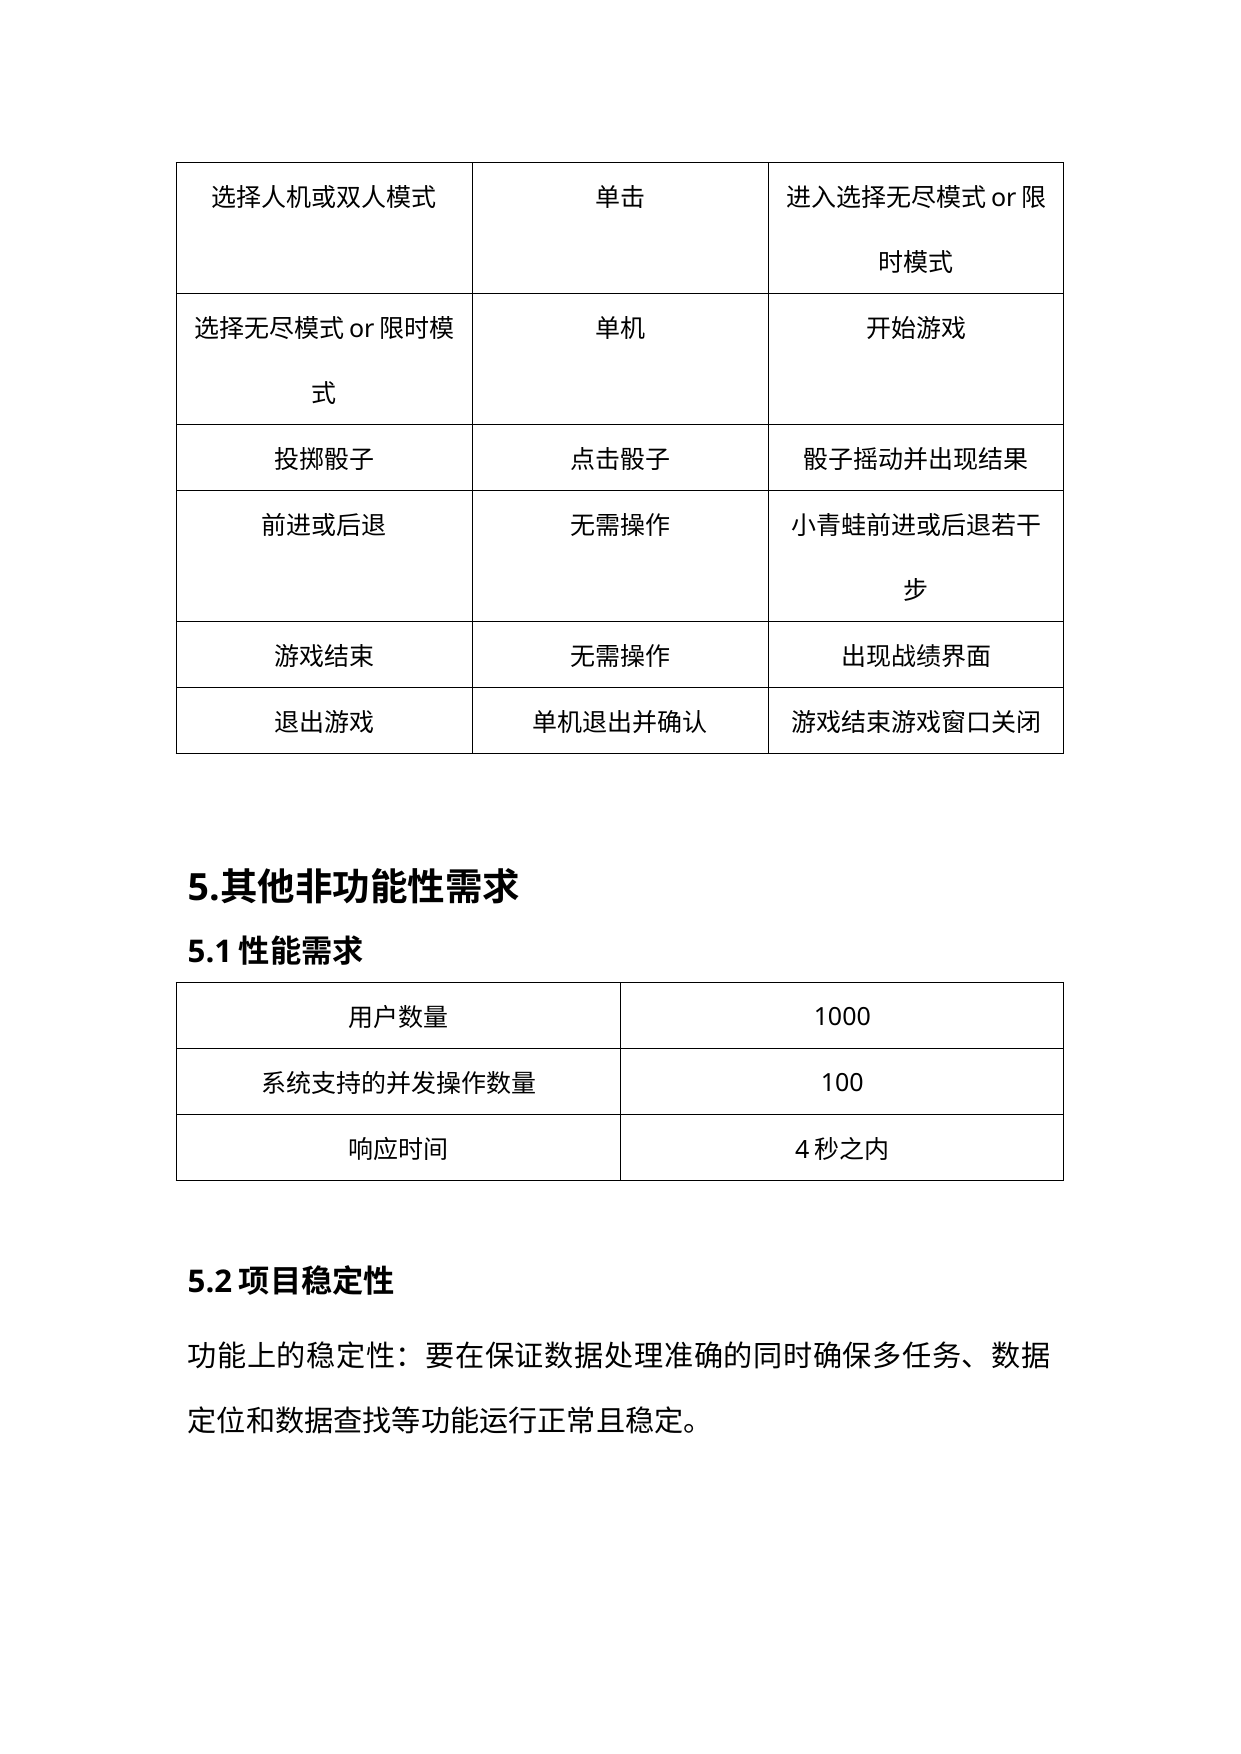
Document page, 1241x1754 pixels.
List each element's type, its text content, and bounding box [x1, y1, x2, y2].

table_cell 游戏结束游戏窗口关闭 [769, 688, 1063, 753]
table_cell 游戏结束 [177, 622, 472, 687]
table_cell 点击骰子 [473, 425, 768, 490]
table_header 1000 [621, 983, 1063, 1048]
table_cell 单机 [473, 294, 768, 424]
table_cell 响应时间 [177, 1115, 620, 1180]
text 5.其他非功能性需求 [187, 852, 1053, 917]
table_cell 无需操作 [473, 622, 768, 687]
text 功能上的稳定性：要在保证数据处理准确的同时确保多任务、数据定位和数据查找等功能运行正常且稳定。 [187, 1321, 1053, 1451]
table_cell 选择无尽模式or限时模式 [177, 294, 472, 424]
table_cell 4秒之内 [621, 1115, 1063, 1180]
table_cell 100 [621, 1049, 1063, 1114]
table_cell 单击 [473, 163, 768, 293]
text 5.2项目稳定性 [187, 1246, 1053, 1311]
table_header 用户数量 [177, 983, 620, 1048]
table_cell 选择人机或双人模式 [177, 163, 472, 293]
table_cell 开始游戏 [769, 294, 1063, 424]
table_cell 单机退出并确认 [473, 688, 768, 753]
table_cell 出现战绩界面 [769, 622, 1063, 687]
table_cell 前进或后退 [177, 491, 472, 621]
table_cell 进入选择无尽模式or限时模式 [769, 163, 1063, 293]
text 5.1性能需求 [187, 917, 1053, 982]
table_cell 无需操作 [473, 491, 768, 621]
table_cell 投掷骰子 [177, 425, 472, 490]
table_cell 骰子摇动并出现结果 [769, 425, 1063, 490]
table_cell 小青蛙前进或后退若干步 [769, 491, 1063, 621]
table_cell 系统支持的并发操作数量 [177, 1049, 620, 1114]
table_cell 退出游戏 [177, 688, 472, 753]
